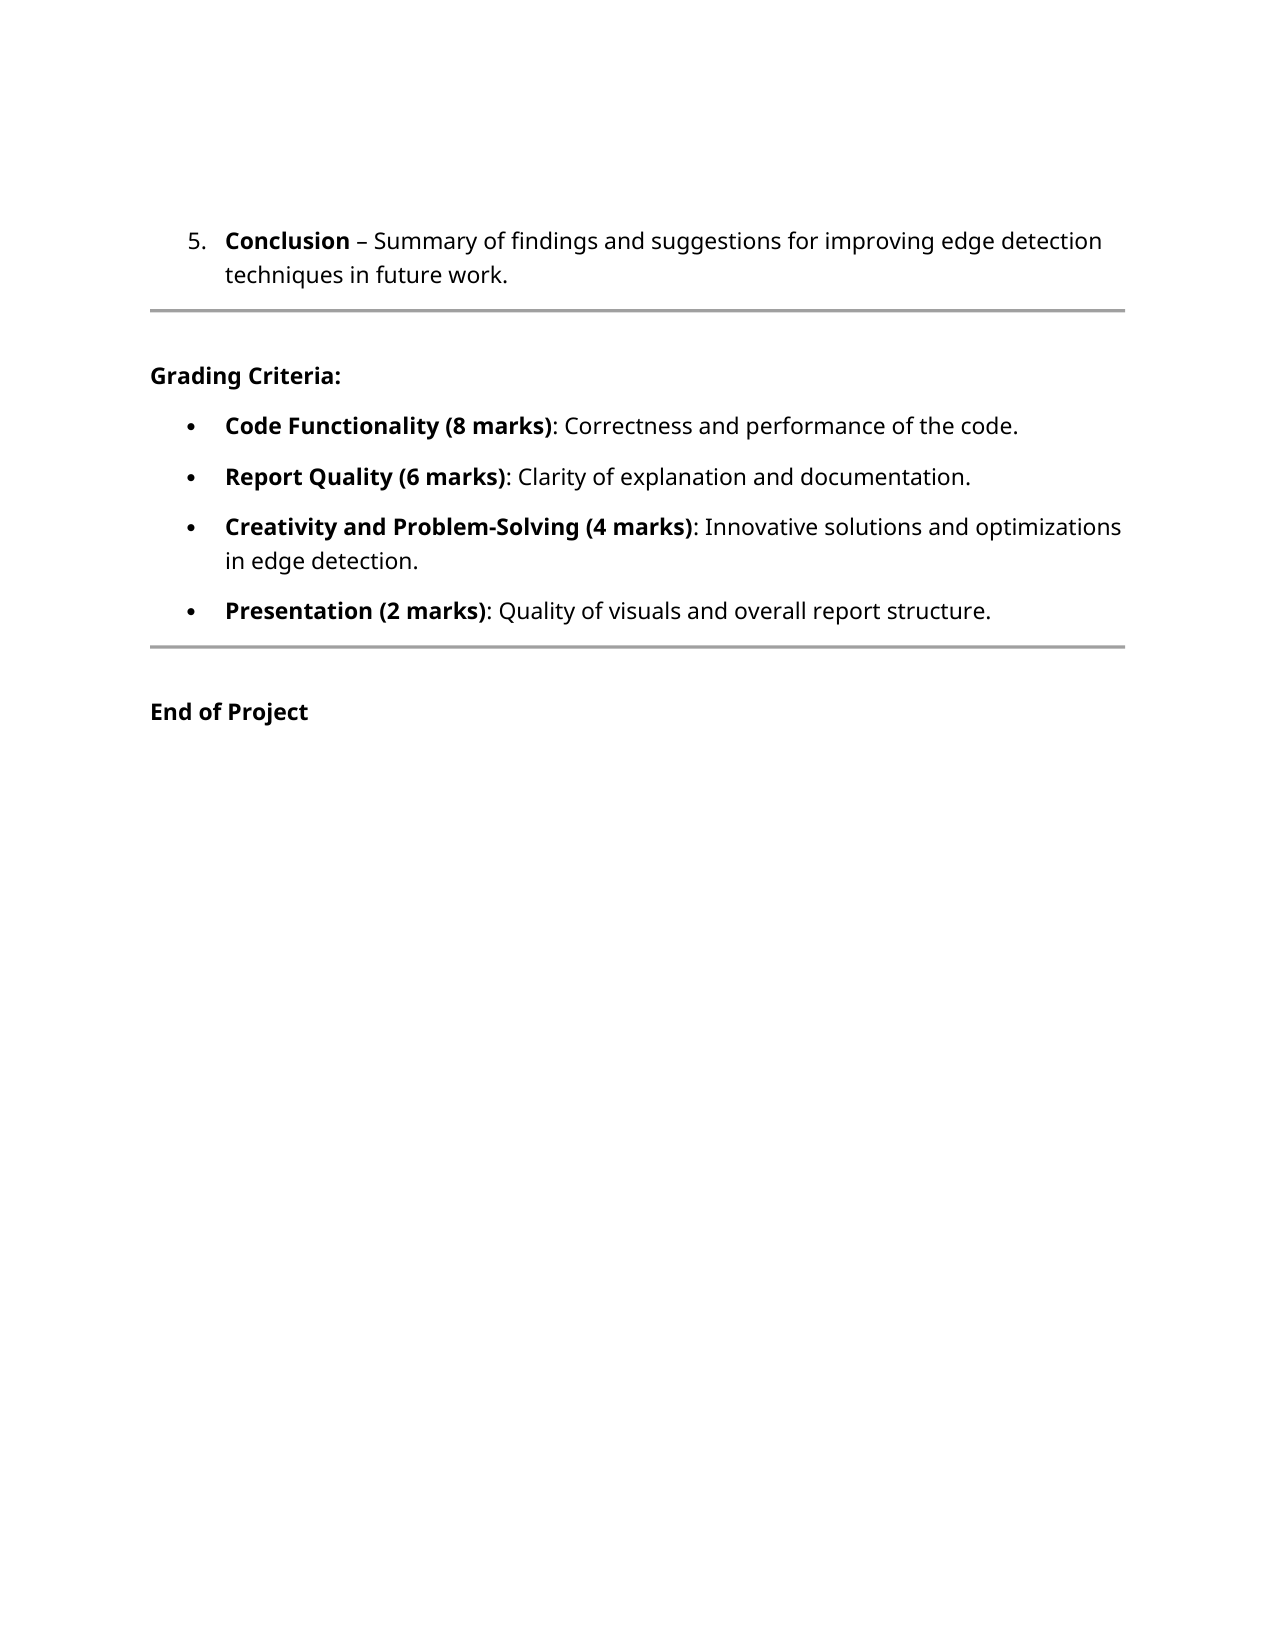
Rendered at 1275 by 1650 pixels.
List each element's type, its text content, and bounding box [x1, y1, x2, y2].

list Code Functionality (8 marks): Correctness and performance of the code. [187, 410, 1125, 441]
list Report Quality (6 marks): Clarity of explanation and documentation. [187, 460, 1125, 492]
list Presentation (2 marks): Quality of visuals and overall report structure. [187, 595, 1125, 626]
text End of Project [150, 696, 1125, 727]
list Conclusion – Summary of findings and suggestions for improving edge detection techniques in future work. [187, 225, 1125, 290]
list Creativity and Problem-Solving (4 marks): Innovative solutions and optimizations in edge detection. [187, 511, 1125, 576]
text Grading Criteria: [150, 359, 1125, 391]
